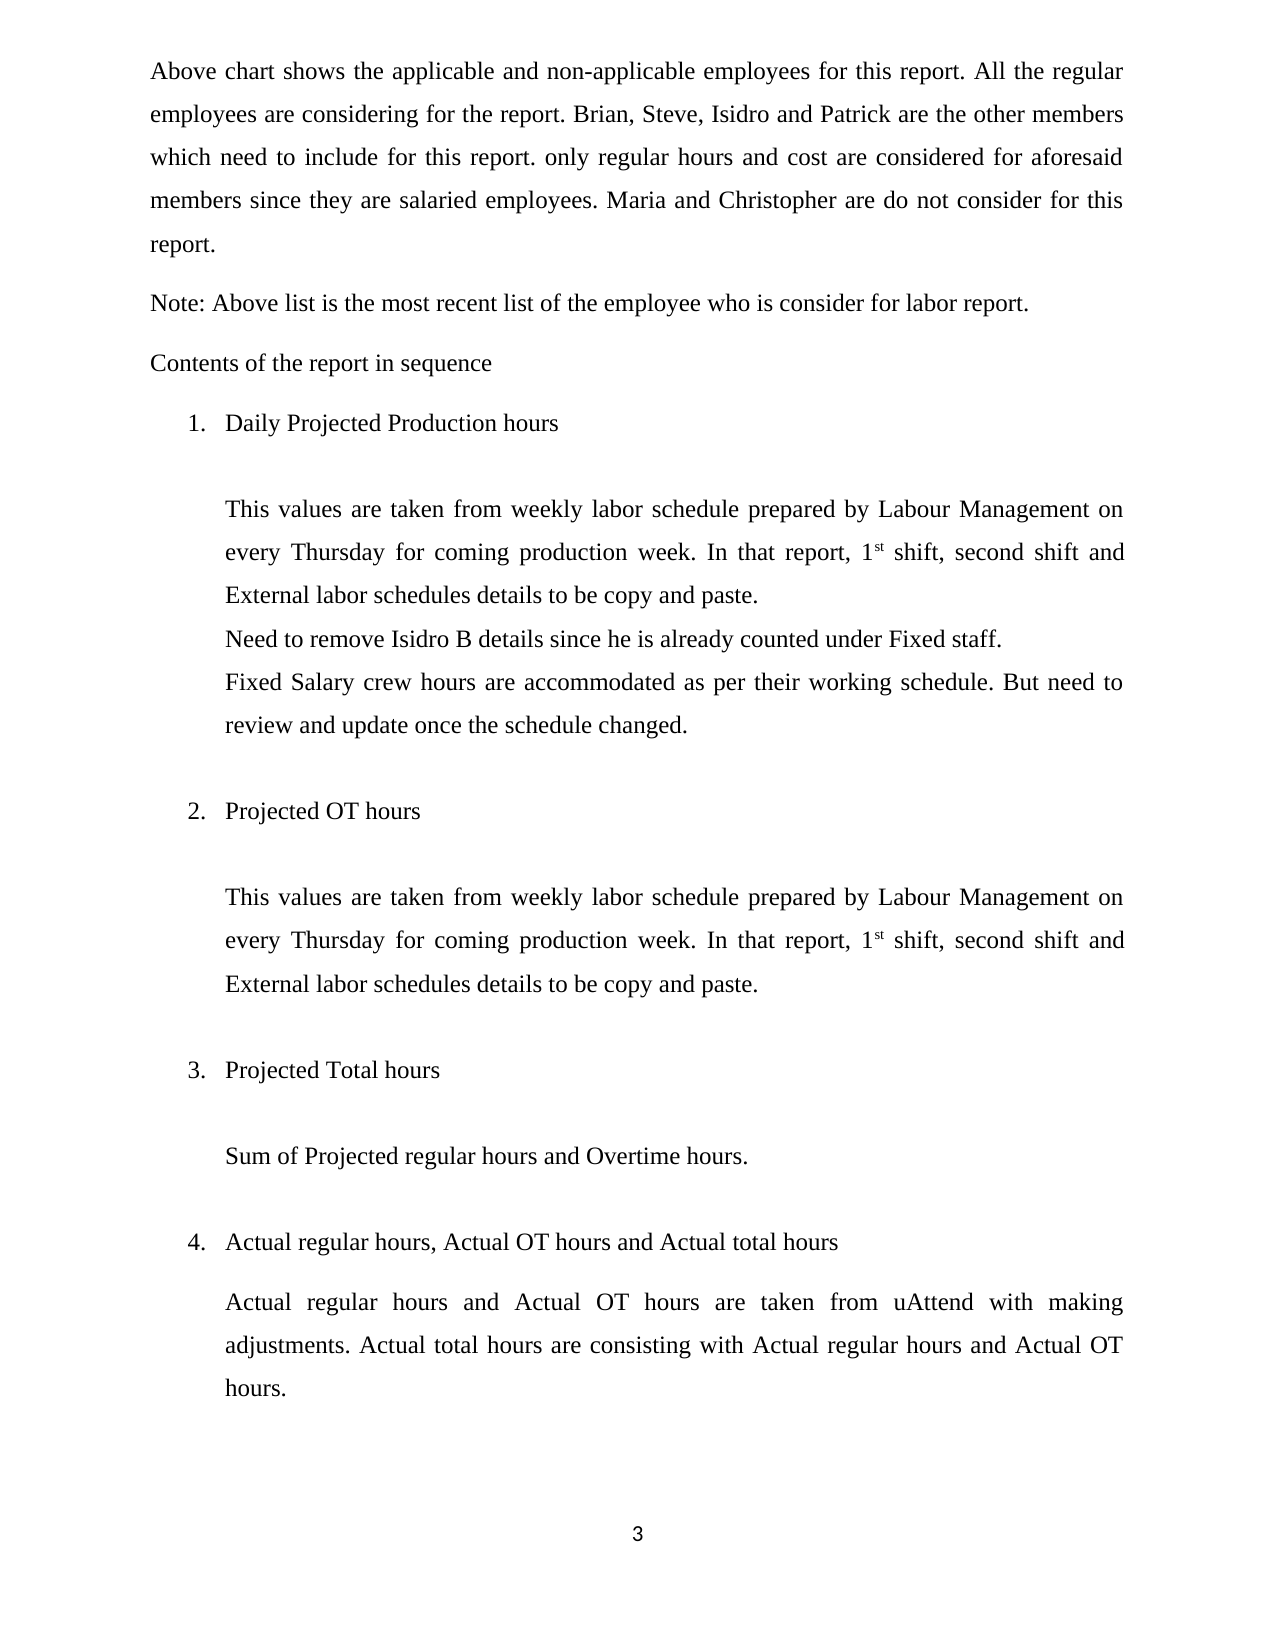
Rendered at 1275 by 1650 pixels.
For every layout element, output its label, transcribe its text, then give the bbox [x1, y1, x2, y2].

list Actual regular hours, Actual OT hours and Actual total hours [187, 1227, 1125, 1256]
list Projected OT hours [187, 796, 1125, 825]
text Contents of the report in sequence [150, 348, 1125, 377]
list Fixed Salary crew hours are accommodated as per their working schedule. But need to review and update once the schedule changed. [225, 667, 1125, 739]
list This values are taken from weekly labor schedule prepared by Labour Management on every Thursday for coming production week. In that report, 1st shift, second shift and External labor schedules details to be copy and paste. [225, 494, 1125, 609]
list Daily Projected Production hours [187, 408, 1125, 437]
list Sum of Projected regular hours and Overtime hours. [225, 1141, 1125, 1170]
list Projected Total hours [187, 1055, 1125, 1084]
text Above chart shows the applicable and non-applicable employees for this report. All the regular employees are considering for the report. Brian, Steve, Isidro and Patrick are the other members which need to include for this report. only regular hours and cost are considered for aforesaid members since they are salaried employees. Maria and Christopher are do not consider for this report. [150, 56, 1125, 257]
list This values are taken from weekly labor schedule prepared by Labour Management on every Thursday for coming production week. In that report, 1st shift, second shift and External labor schedules details to be copy and paste. [225, 882, 1125, 997]
text Note: Above list is the most recent list of the employee who is consider for labor report. [150, 288, 1125, 317]
list Need to remove Isidro B details since he is already counted under Fixed staff. [225, 624, 1125, 652]
text Actual regular hours and Actual OT hours are taken from uAttend with making adjustments. Actual total hours are consisting with Actual regular hours and Actual OT hours. [225, 1287, 1125, 1402]
